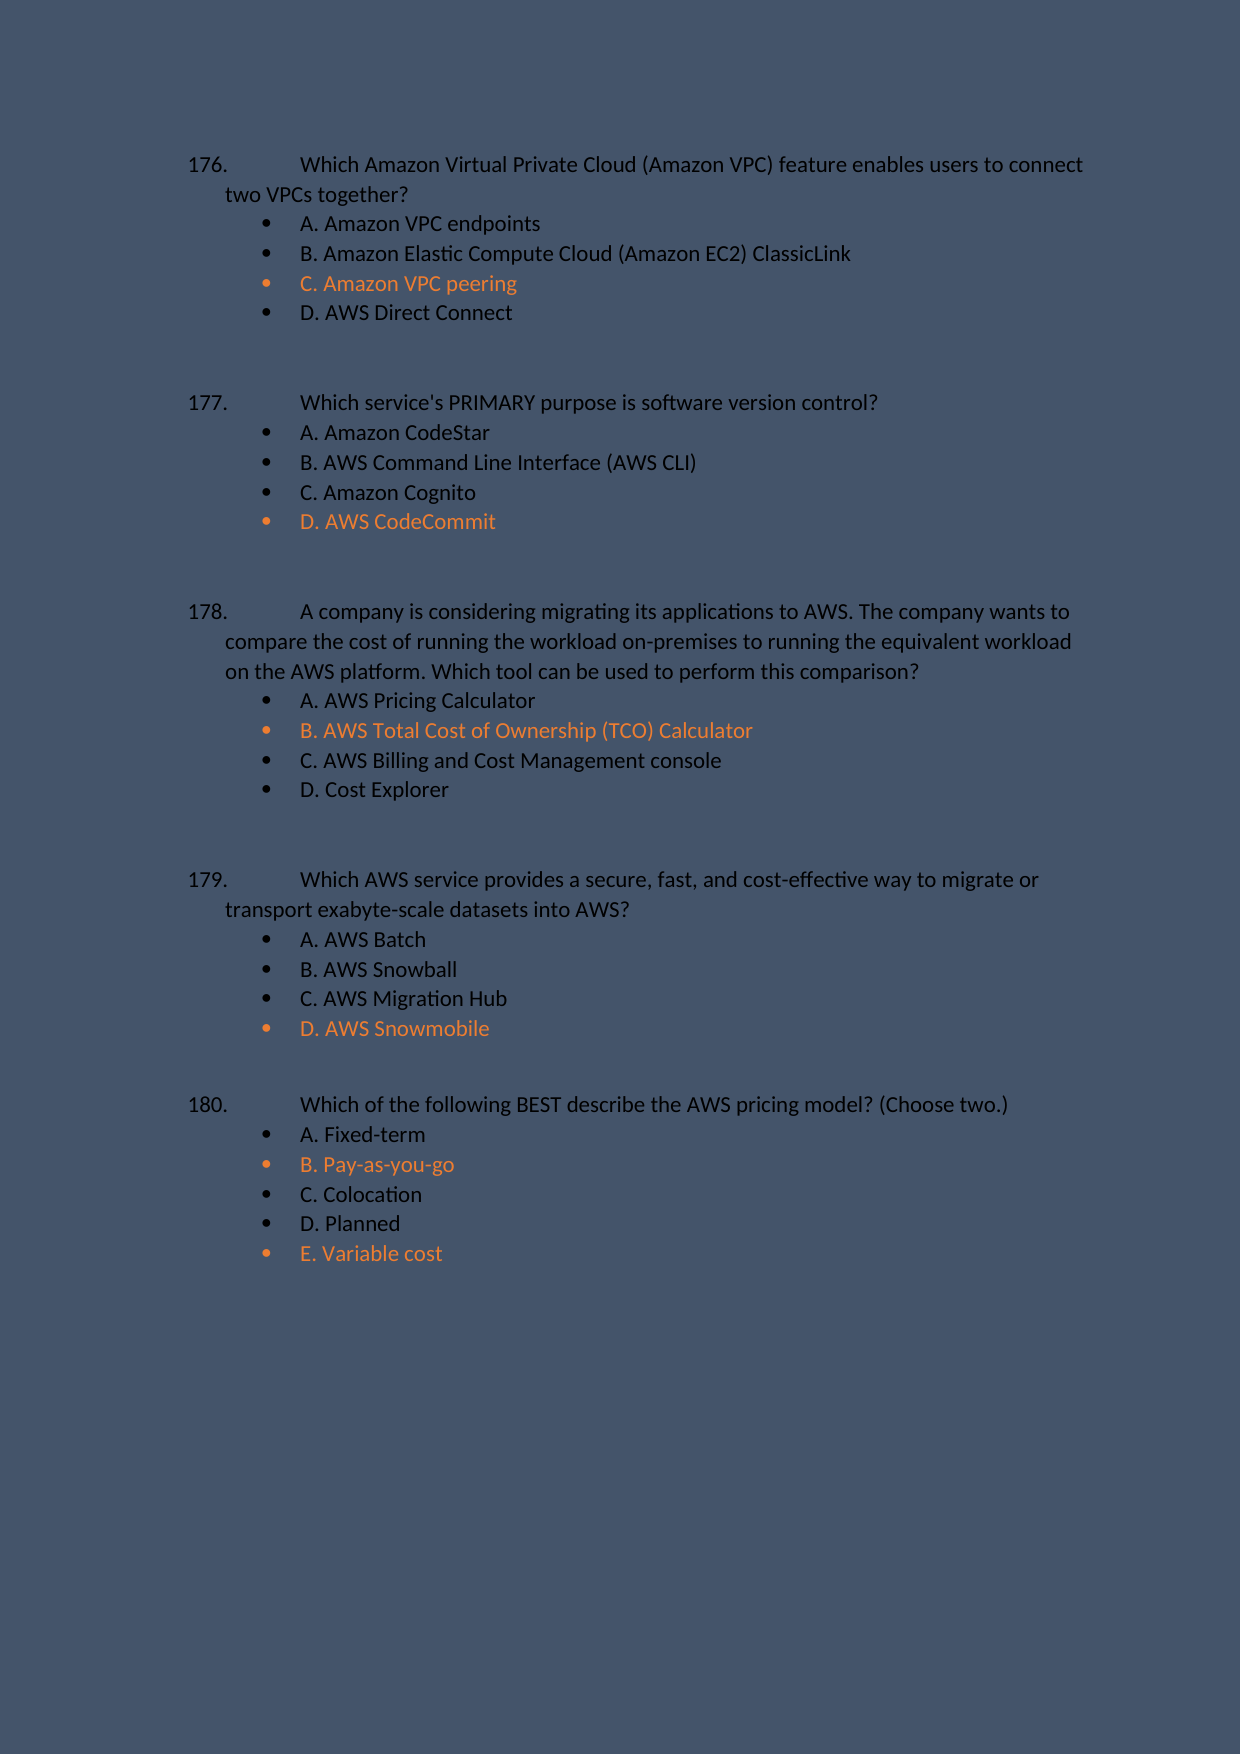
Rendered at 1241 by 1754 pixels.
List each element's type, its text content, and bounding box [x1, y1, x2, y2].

list Which Amazon Virtual Private Cloud (Amazon VPC) feature enables users to connect two VPCs together? [187, 150, 1090, 208]
list B. Pay-as-you-go [262, 1150, 1090, 1178]
list Which service's PRIMARY purpose is software version control? [187, 388, 1090, 417]
list A. Amazon CodeStar [262, 418, 1090, 446]
list C. AWS Migration Hub [262, 984, 1090, 1012]
list B. AWS Snowball [262, 955, 1090, 983]
list E. Variable cost [262, 1239, 1090, 1267]
list A. AWS Pricing Calculator [262, 686, 1090, 714]
list B. Amazon Elastic Compute Cloud (Amazon EC2) ClassicLink [262, 239, 1090, 267]
list Which AWS service provides a secure, fast, and cost-effective way to migrate or transport exabyte-scale datasets into AWS? [187, 866, 1090, 923]
list C. Colocation [262, 1180, 1090, 1208]
list A company is considering migrating its applications to AWS. The company wants to compare the cost of running the workload on-premises to running the equivalent workload on the AWS platform. Which tool can be used to perform this comparison? [187, 597, 1090, 685]
list C. Amazon VPC peering [262, 269, 1090, 297]
list A. Fixed-term [262, 1120, 1090, 1148]
list D. AWS CodeCommit [262, 507, 1090, 535]
list B. AWS Command Line Interface (AWS CLI) [262, 448, 1090, 476]
list D. AWS Snowmobile [262, 1014, 1090, 1042]
list Which of the following BEST describe the AWS pricing model? (Choose two.) [187, 1091, 1090, 1119]
list D. Planned [262, 1209, 1090, 1237]
list A. Amazon VPC endpoints [262, 209, 1090, 237]
list A. AWS Batch [262, 925, 1090, 953]
list D. Cost Explorer [262, 776, 1090, 803]
list C. Amazon Cognito [262, 478, 1090, 506]
list D. AWS Direct Connect [262, 298, 1090, 326]
list C. AWS Billing and Cost Management console [262, 746, 1090, 774]
list B. AWS Total Cost of Ownership (TCO) Calculator [262, 716, 1090, 744]
